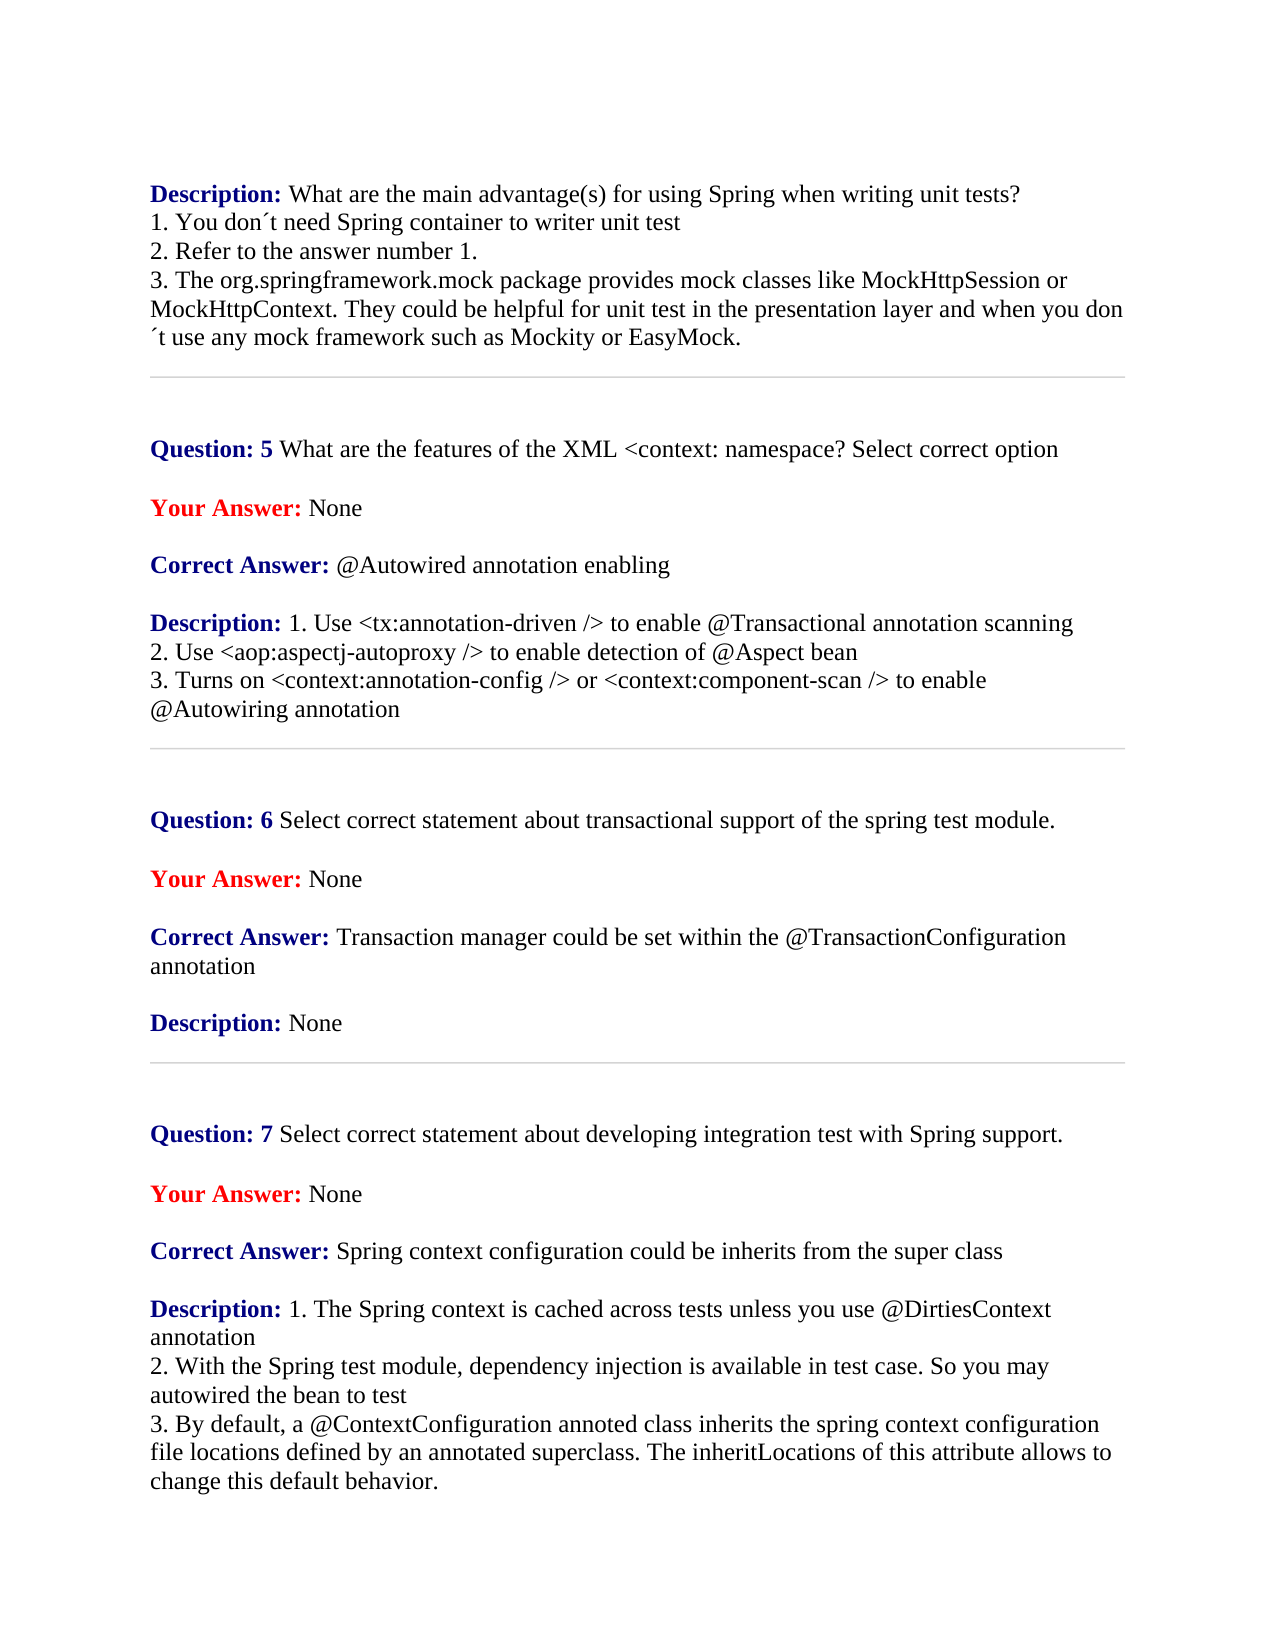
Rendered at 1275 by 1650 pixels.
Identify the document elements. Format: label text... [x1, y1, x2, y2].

text Question: 5 What are the features of the XML <context: namespace? Select correct option Your Answer: None Correct Answer: @Autowired annotation enabling Description: 1. Use <tx:annotation-driven /> to enable @Transactional annotation scanning 2. Use <aop:aspectj-autoproxy /> to enable detection of @Aspect bean 3. Turns on <context:annotation-config /> or <context:component-scan /> to enable @Autowiring annotation [150, 405, 1125, 723]
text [150, 1091, 1125, 1495]
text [150, 150, 1125, 351]
text Question: 6 Select correct statement about transactional support of the spring test module. Your Answer: None Correct Answer: Transaction manager could be set within the @TransactionConfiguration annotation Description: None [150, 777, 1125, 1037]
